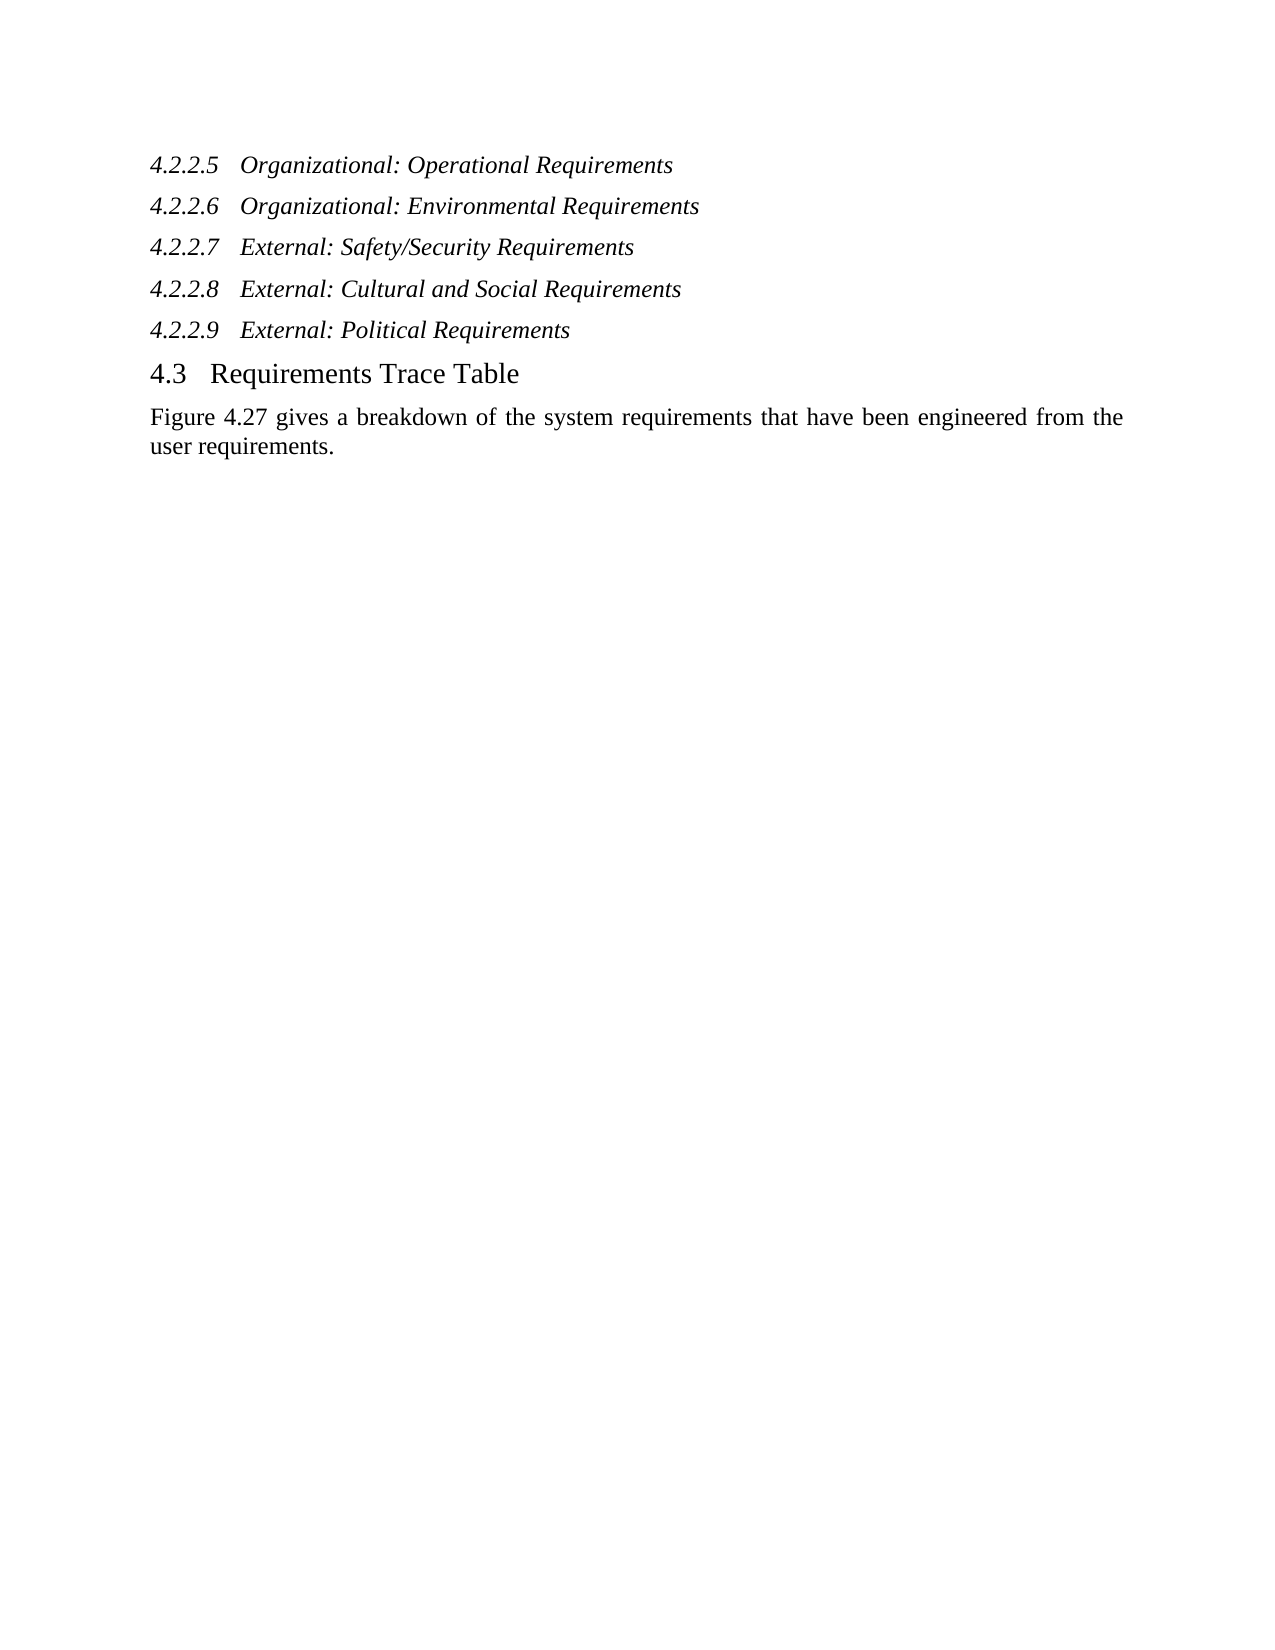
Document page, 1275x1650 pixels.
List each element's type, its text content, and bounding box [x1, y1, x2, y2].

subtitle Organizational: Environmental Requirements [150, 191, 1125, 220]
subtitle External: Cultural and Social Requirements [150, 274, 1125, 302]
subtitle External: Safety/Security Requirements [150, 232, 1125, 261]
text Figure 4.27 gives a breakdown of the system requirements that have been engineered from the user requirements. [150, 402, 1125, 460]
subtitle Organizational: Operational Requirements [150, 150, 1125, 179]
subtitle External: Political Requirements [150, 315, 1125, 344]
subtitle Requirements Trace Table [150, 356, 1125, 390]
